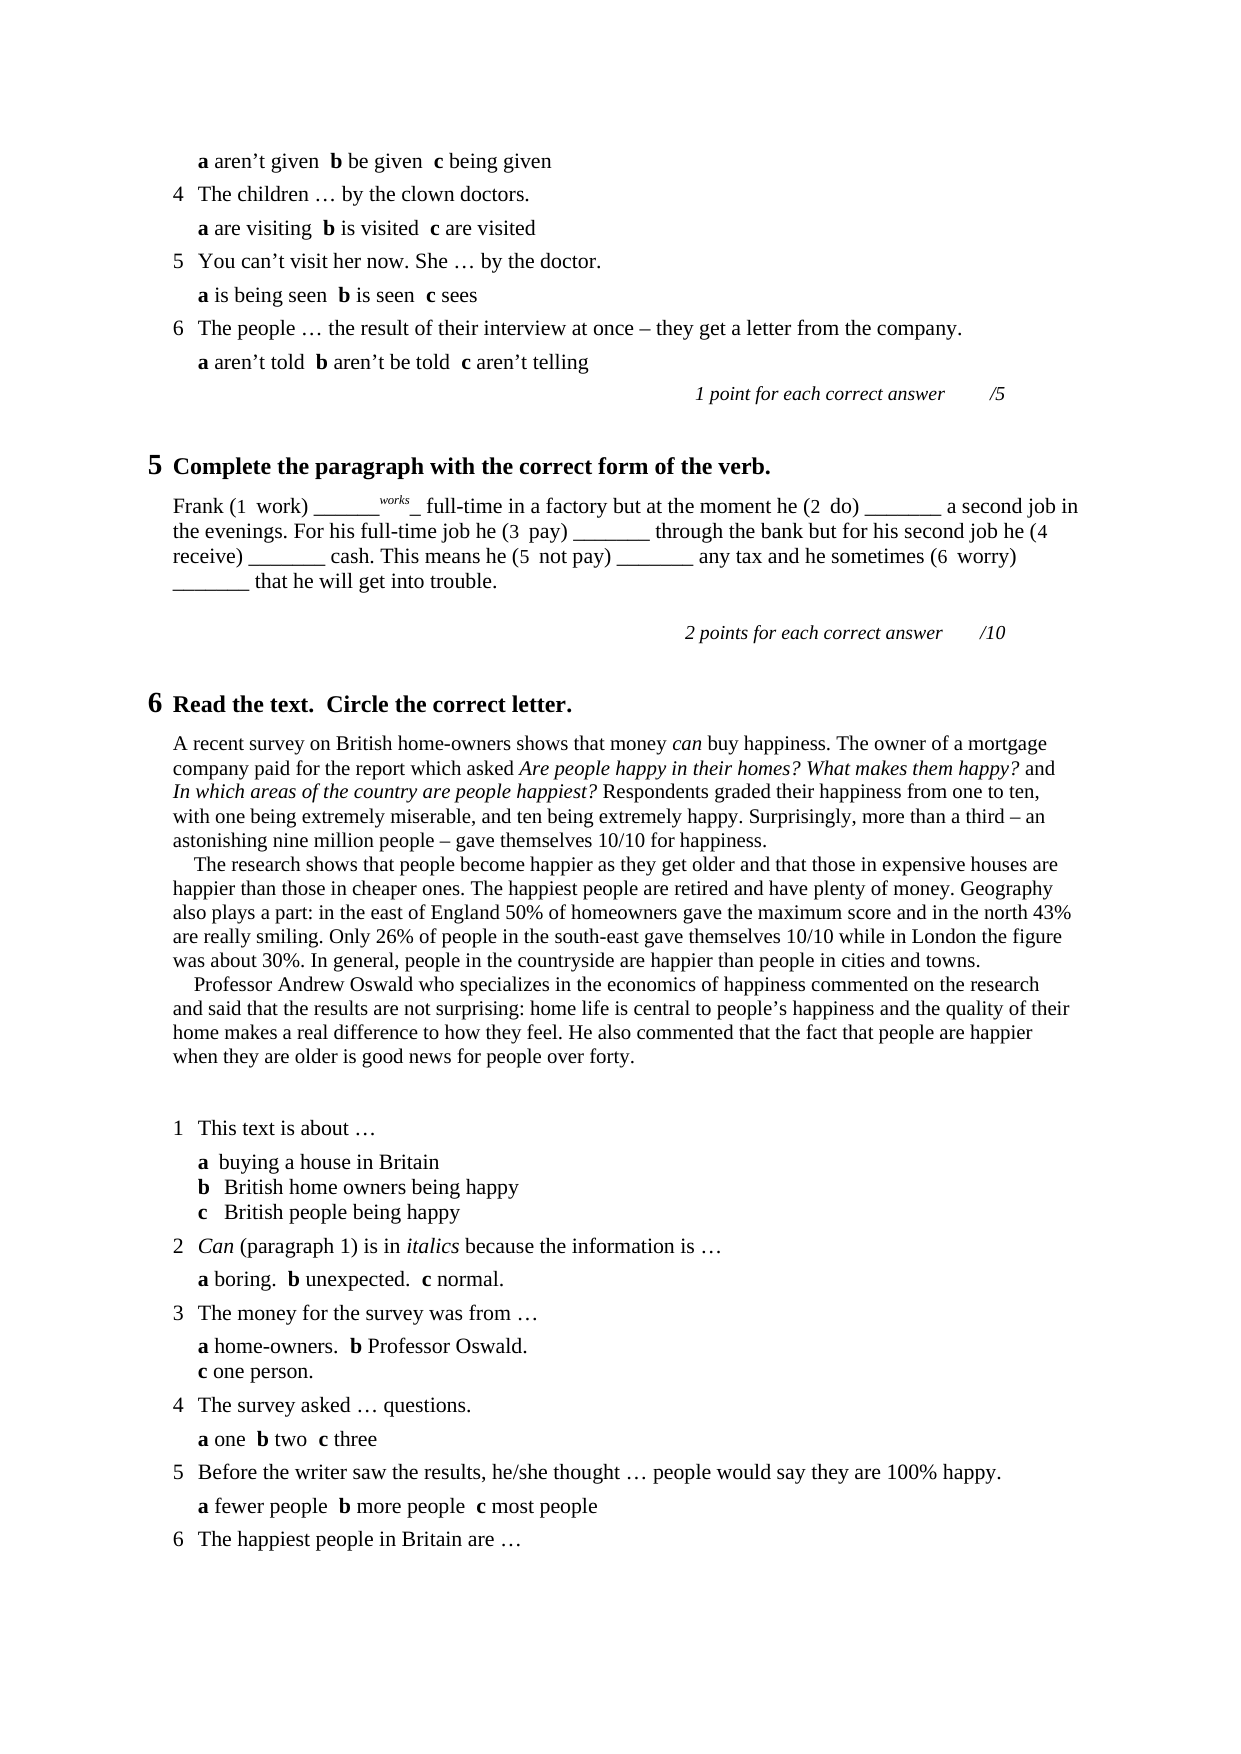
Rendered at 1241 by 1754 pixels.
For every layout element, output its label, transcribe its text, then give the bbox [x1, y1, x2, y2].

text 2 Can (paragraph 1) is in italics because the information is … [173, 1233, 1093, 1258]
text 6 The people … the result of their interview at once – they get a letter from the company. [173, 315, 1093, 341]
text a is being seen b is seen c sees [173, 282, 1093, 307]
text a aren’t told b aren’t be told c aren’t telling [173, 349, 1093, 374]
text a buying a house in Britain b British home owners being happy c British people being happy [173, 1149, 1093, 1224]
text 4 The children … by the clown doctors. [173, 181, 1093, 206]
text a one b two c three [173, 1426, 1093, 1451]
text 1 point for each correct answer /5 [148, 382, 1005, 405]
text 3 The money for the survey was from … [173, 1300, 1093, 1325]
text 1 This text is about … [173, 1115, 1093, 1140]
text A recent survey on British home-owners shows that money can buy happiness. The owner of a mortgage company paid for the report which asked Are people happy in their homes? What makes them happy? and In which areas of the country are people happiest? Respondents graded their happiness from one to ten, with one being extremely miserable, and ten being extremely happy. Surprisingly, more than a third – an astonishing nine million people – gave themselves 10/10 for happiness. The research shows that people become happier as they get older and that those in expensive houses are happier than those in cheaper ones. The happiest people are retired and have plenty of money. Geography also plays a part: in the east of England 50% of homeowners gave the maximum score and in the north 43% are really smiling. Only 26% of people in the south-east gave themselves 10/10 while in London the figure was about 30%. In general, people in the countryside are happier than people in cities and towns. Professor Andrew Oswald who specializes in the economics of happiness commented on the research and said that the results are not surprising: home life is central to people’s happiness and the quality of their home makes a real difference to how they feel. He also commented that the fact that people are happier when they are older is good news for people over forty. [173, 731, 1074, 1068]
text 4 The survey asked … questions. [173, 1392, 1093, 1417]
text 5 You can’t visit her now. She … by the doctor. [173, 248, 1093, 273]
text 5 Complete the paragraph with the correct form of the verb. [148, 447, 1093, 480]
text 5 Before the writer saw the results, he/she thought … people would say they are 100% happy. [173, 1459, 1093, 1484]
text a home-owners. b Professor Oswald. c one person. [173, 1333, 1093, 1384]
text a are visiting b is visited c are visited [173, 215, 1093, 240]
text 6 Read the text. Circle the correct letter. [148, 685, 1093, 719]
text 6 The happiest people in Britain are … [173, 1526, 1093, 1551]
text a aren’t given b be given c being given [173, 148, 1093, 173]
text a fewer people b more people c most people [173, 1493, 1093, 1518]
text a boring. b unexpected. c normal. [173, 1266, 1093, 1291]
text 2 points for each correct answer /10 [148, 621, 1005, 644]
text Frank (1 work) ______works_ full-time in a factory but at the moment he (2 do) _______ a second job in the evenings. For his full-time job he (3 pay) _______ through the bank but for his second job he (4 receive) _______ cash. This means he (5 not pay) _______ any tax and he sometimes (6 worry) _______ that he will get into trouble. [173, 493, 1093, 594]
